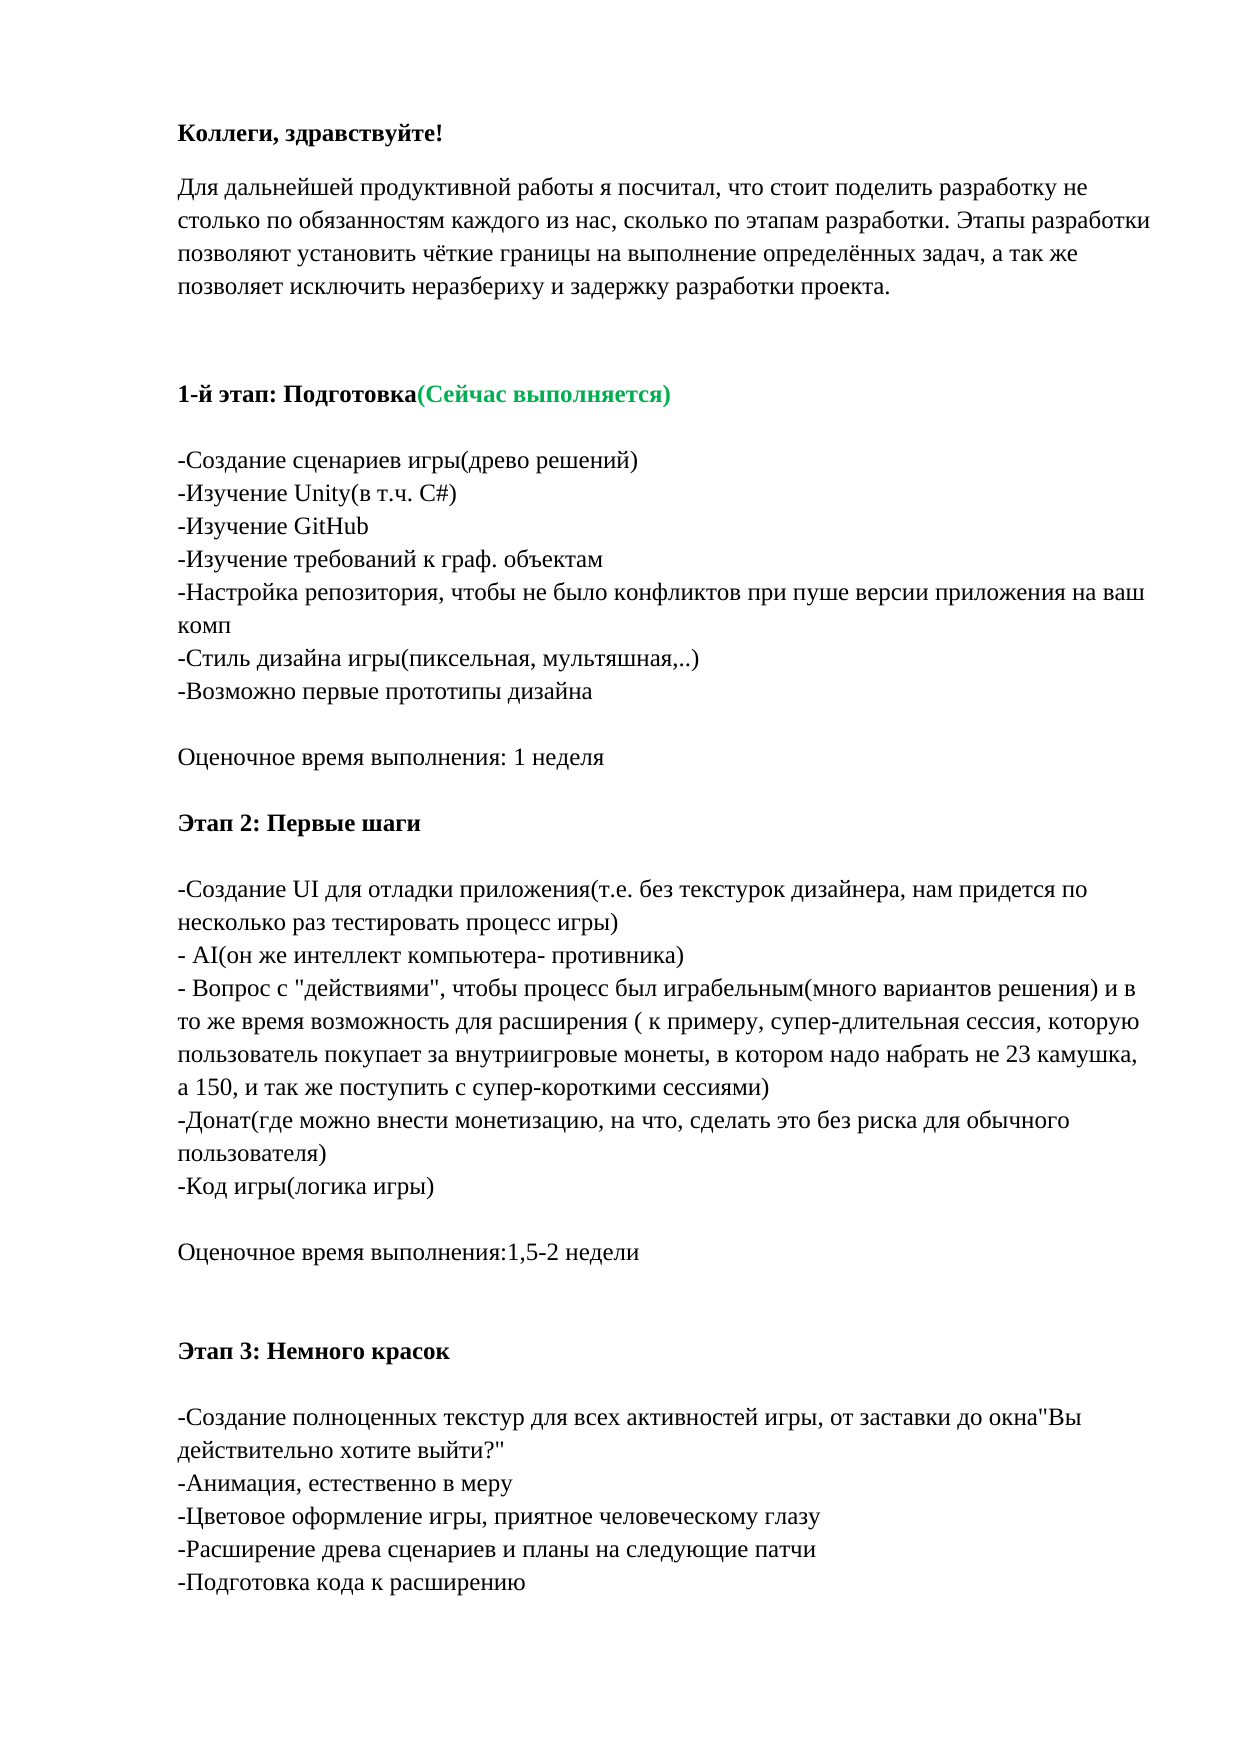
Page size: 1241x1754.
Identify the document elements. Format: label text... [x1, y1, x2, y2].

text Коллеги, здравствуйте! [177, 118, 1152, 147]
text Для дальнейшей продуктивной работы я посчитал, что стоит поделить разработку не столько по обязанностям каждого из нас, сколько по этапам разработки. Этапы разработки позволяют установить чёткие границы на выполнение определённых задач, а так же позволяет исключить неразбериху и задержку разработки проекта. [177, 172, 1152, 300]
text 1-й этап: Подготовка(Сейчас выполняется) -Создание сценариев игры(древо решений) -Изучение Unity(в т.ч. C#) -Изучение GitHub -Изучение требований к граф. объектам -Настройка репозитория, чтобы не было конфликтов при пуше версии приложения на ваш комп -Стиль дизайна игры(пиксельная, мультяшная,..) [177, 379, 1152, 672]
